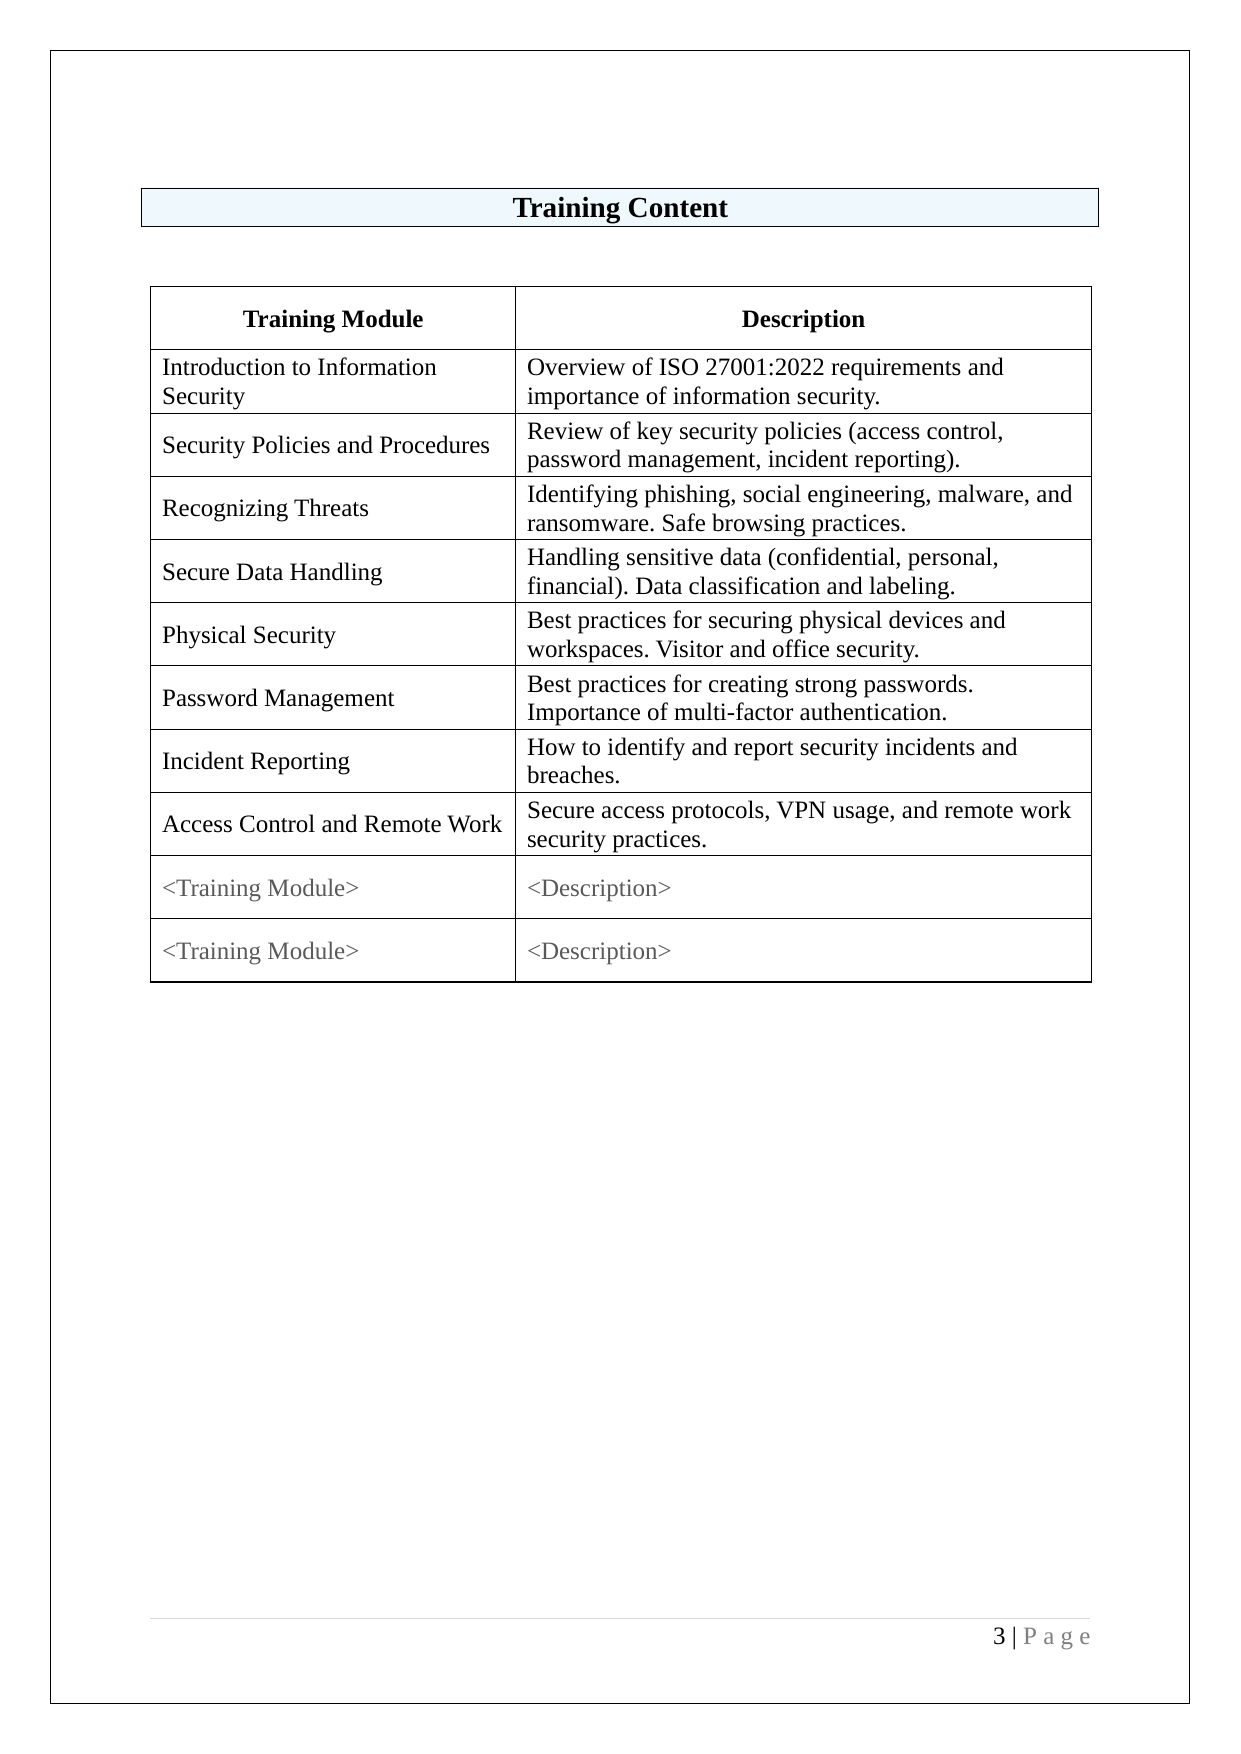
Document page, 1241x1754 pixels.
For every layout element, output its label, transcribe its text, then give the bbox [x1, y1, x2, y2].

table_cell Secure Data Handling [151, 540, 515, 602]
table_cell Introduction to Information Security [151, 350, 515, 412]
table_cell Physical Security [151, 603, 515, 665]
table_cell <Description> [516, 919, 1091, 981]
table_cell Review of key security policies (access control, password management, incident reporting). [516, 414, 1091, 476]
table_cell Recognizing Threats [151, 477, 515, 539]
table_cell Password Management [151, 666, 515, 728]
table_cell Best practices for securing physical devices and workspaces. Visitor and office security. [516, 603, 1091, 665]
table_cell <Description> [516, 856, 1091, 918]
table_cell Handling sensitive data (confidential, personal, financial). Data classification and labeling. [516, 540, 1091, 602]
table_cell <Training Module> [151, 919, 515, 981]
table_cell Best practices for creating strong passwords. Importance of multi-factor authentication. [516, 666, 1091, 728]
table_cell Security Policies and Procedures [151, 414, 515, 476]
table_cell <Training Module> [151, 856, 515, 918]
table_cell Identifying phishing, social engineering, malware, and ransomware. Safe browsing practices. [516, 477, 1091, 539]
subtitle Training Content [142, 189, 1098, 226]
table_header Training Module [151, 287, 515, 349]
table_cell Secure access protocols, VPN usage, and remote work security practices. [516, 793, 1091, 855]
table_cell Access Control and Remote Work [151, 793, 515, 855]
table_cell Incident Reporting [151, 730, 515, 792]
table_header Description [516, 287, 1091, 349]
table_cell Overview of ISO 27001:2022 requirements and importance of information security. [516, 350, 1091, 412]
table_cell How to identify and report security incidents and breaches. [516, 730, 1091, 792]
